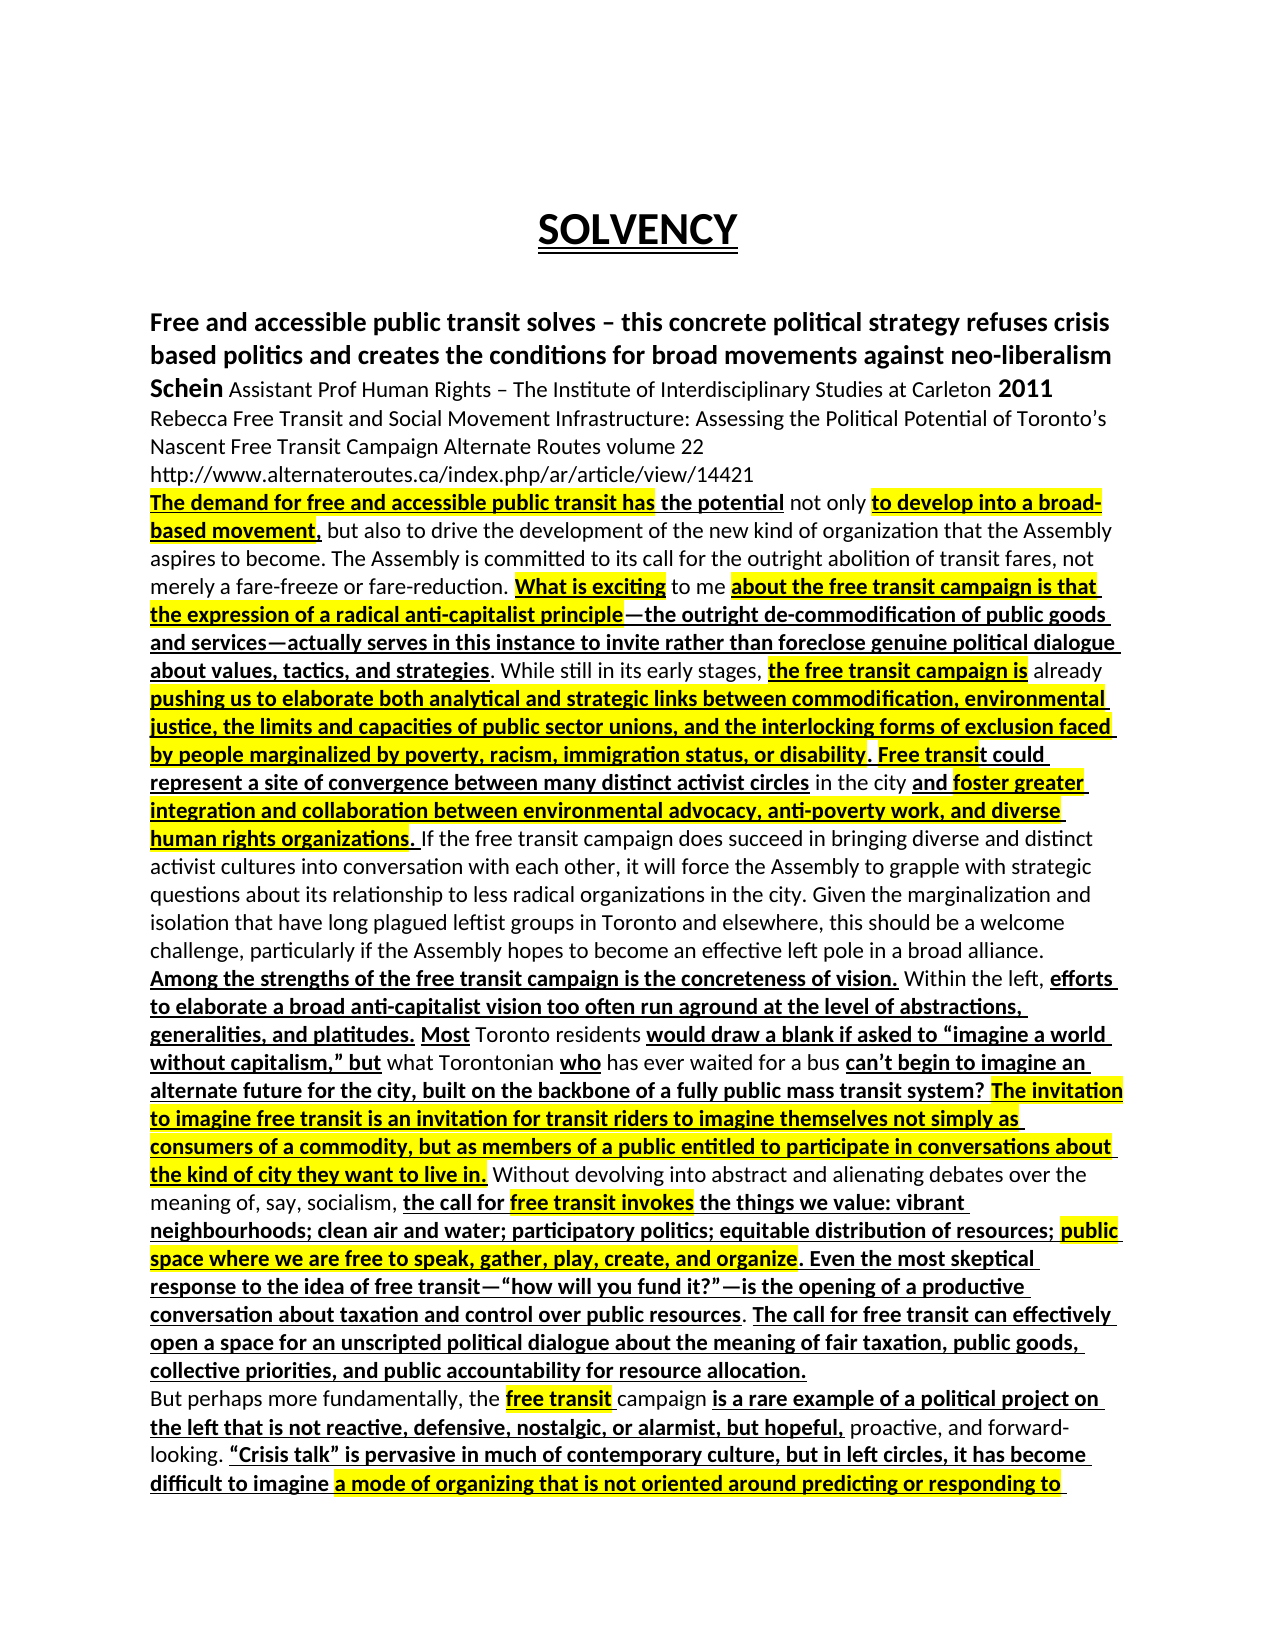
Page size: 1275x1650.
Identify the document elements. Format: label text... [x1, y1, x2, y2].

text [150, 1384, 1125, 1497]
text The demand for free and accessible public transit has the potential not only to develop into a broad-based movement, but also to drive the development of the new kind of organization that the Assembly aspires to become. The Assembly is committed to its call for the outright abolition of transit fares, not merely a fare-freeze or fare-reduction. What is exciting to me about the free transit campaign is that the expression of a radical anti-capitalist principle—the outright de-commodification of public goods and services—actually serves in this instance to invite rather than foreclose genuine political dialogue about values, tactics, and strategies. While still in its early stages, the free transit campaign is already pushing us to elaborate both analytical and strategic links between commodification, environmental justice, the limits and capacities of public sector unions, and the interlocking forms of exclusion faced by people marginalized by poverty, racism, immigration status, or disability. Free transit could represent a site of convergence between many distinct activist circles in the city and foster greater integration and collaboration between environmental advocacy, anti-poverty work, and diverse human rights organizations. If the free transit campaign does succeed in bringing diverse and distinct activist cultures into conversation with each other, it will force the Assembly to grapple with strategic questions about its relationship to less radical organizations in the city. Given the marginalization and isolation that have long plagued leftist groups in Toronto and elsewhere, this should be a welcome challenge, particularly if the Assembly hopes to become an effective left pole in a broad alliance. [150, 488, 1125, 964]
text Schein Assistant Prof Human Rights – The Institute of Interdisciplinary Studies at Carleton 2011 Rebecca Free Transit and Social Movement Infrastructure: Assessing the Political Potential of Toronto’s Nascent Free Transit Campaign Alternate Routes volume 22 http://www.alternateroutes.ca/index.php/ar/article/view/14421 [150, 371, 1125, 488]
subtitle SOLVENCY [150, 200, 1125, 256]
subtitle Free and accessible public transit solves – this concrete political strategy refuses crisis based politics and creates the conditions for broad movements against neo-liberalism [150, 305, 1125, 371]
text Among the strengths of the free transit campaign is the concreteness of vision. Within the left, efforts to elaborate a broad anti-capitalist vision too often run aground at the level of abstractions, generalities, and platitudes. Most Toronto residents would draw a blank if asked to “imagine a world without capitalism,” but what Torontonian who has ever waited for a bus can’t begin to imagine an alternate future for the city, built on the backbone of a fully public mass transit system? The invitation to imagine free transit is an invitation for transit riders to imagine themselves not simply as consumers of a commodity, but as members of a public entitled to participate in conversations about the kind of city they want to live in. Without devolving into abstract and alienating debates over the meaning of, say, socialism, the call for free transit invokes the things we value: vibrant neighbourhoods; clean air and water; participatory politics; equitable distribution of resources; public space where we are free to speak, gather, play, create, and organize. Even the most skeptical response to the idea of free transit—“how will you fund it?”—is the opening of a productive conversation about taxation and control over public resources. The call for free transit can effectively open a space for an unscripted political dialogue about the meaning of fair taxation, public goods, collective priorities, and public accountability for resource allocation. [150, 964, 1125, 1384]
